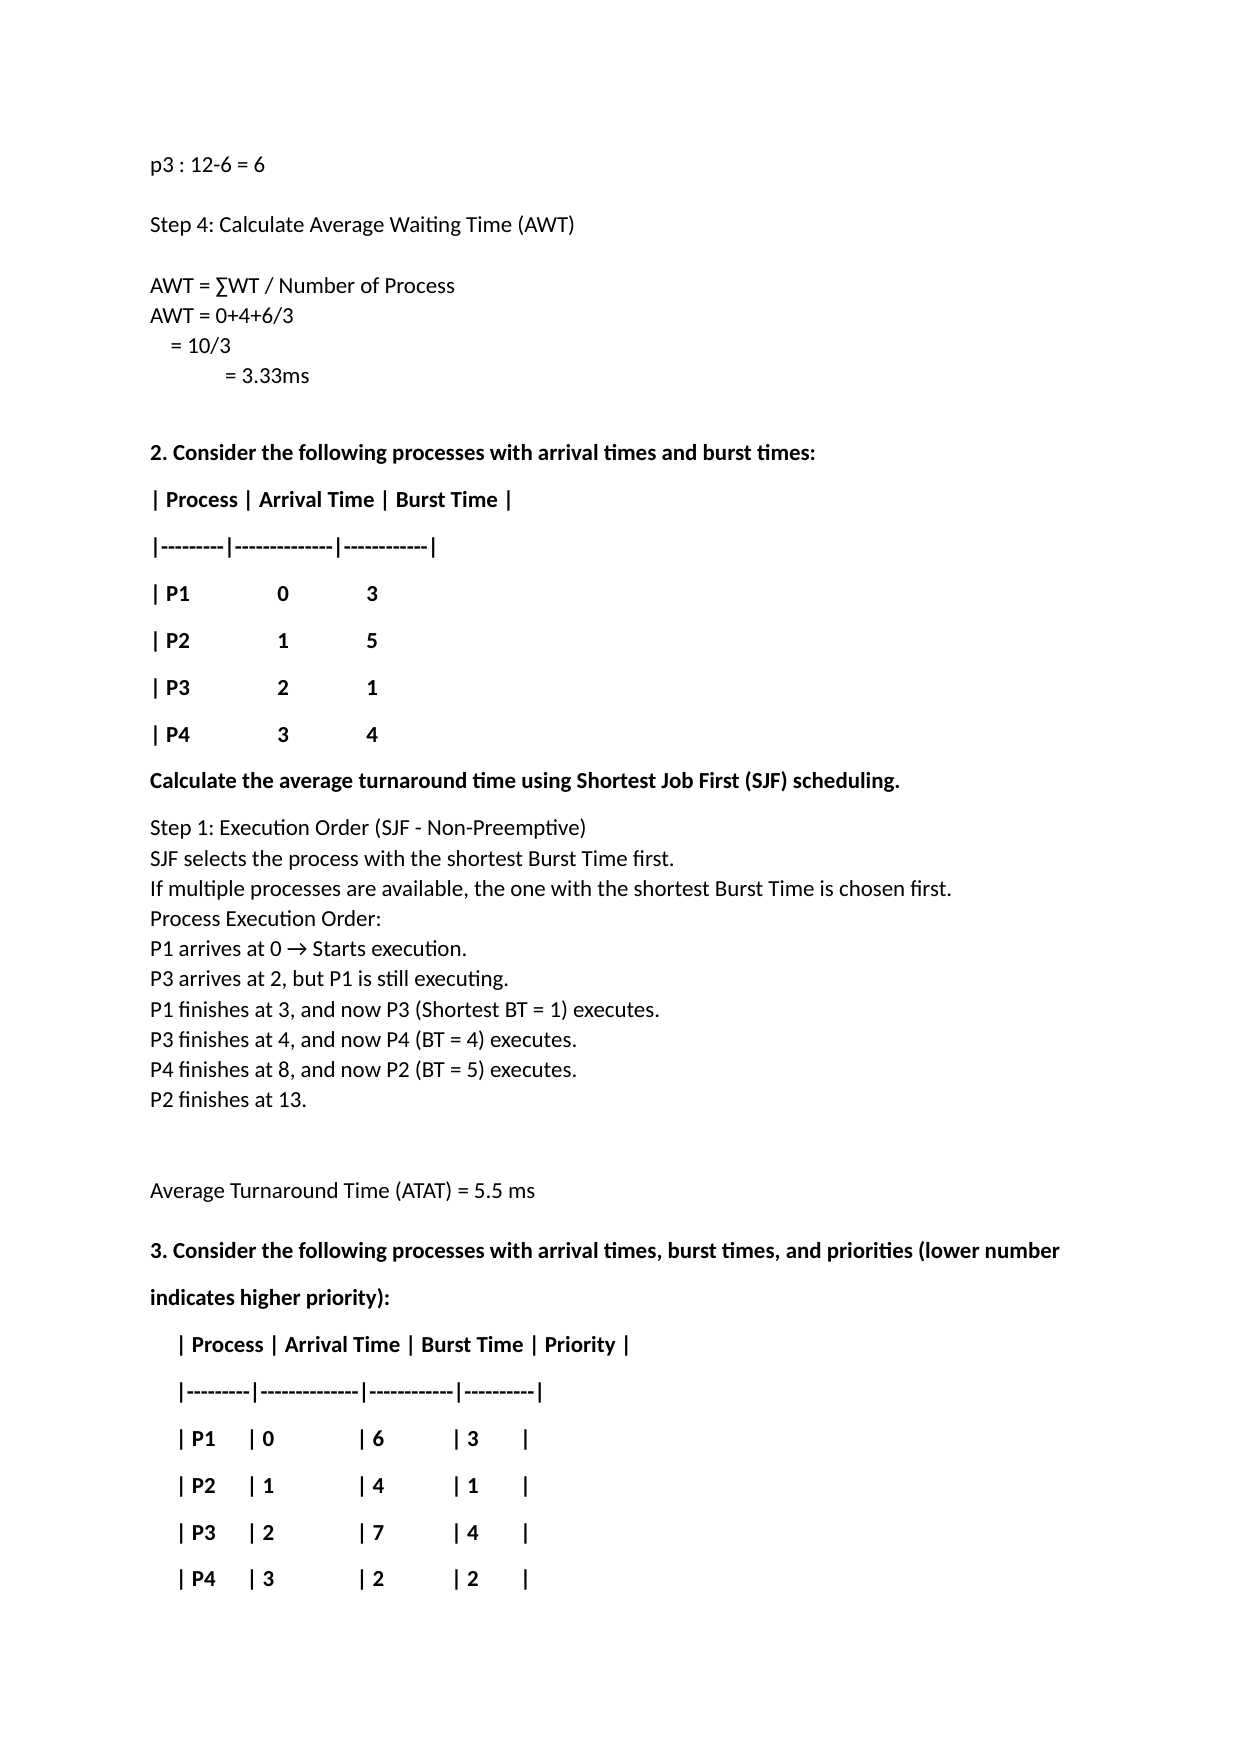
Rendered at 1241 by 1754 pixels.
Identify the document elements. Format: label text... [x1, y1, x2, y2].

text | P4 3 4 [150, 720, 1090, 748]
text AWT = 0+4+6/3 [150, 301, 1090, 329]
text P1 arrives at 0 → Starts execution. [150, 934, 1090, 962]
text Step 1: Execution Order (SJF - Non-Preemptive) [150, 813, 1090, 842]
text indicates higher priority): [150, 1283, 1090, 1311]
text If multiple processes are available, the one with the shortest Burst Time is chosen first. [150, 874, 1090, 902]
text 3. Consider the following processes with arrival times, burst times, and priorities (lower number [150, 1236, 1090, 1264]
text Process Execution Order: [150, 904, 1090, 932]
text P3 finishes at 4, and now P4 (BT = 4) executes. [150, 1025, 1090, 1053]
text |---------|--------------|------------| [150, 532, 1090, 560]
text Step 4: Calculate Average Waiting Time (AWT) [150, 210, 1090, 238]
text | Process | Arrival Time | Burst Time | Priority | [150, 1330, 1090, 1358]
text = 10/3 [150, 331, 1090, 359]
text AWT = ∑WT / Number of Process [150, 271, 1090, 299]
text |---------|--------------|------------|----------| [150, 1377, 1090, 1405]
text | P3 | 2 | 7 | 4 | [150, 1518, 1090, 1546]
text = 3.33ms [150, 361, 1090, 389]
text | P1 | 0 | 6 | 3 | [150, 1424, 1090, 1452]
text | P4 | 3 | 2 | 2 | [150, 1564, 1090, 1593]
text P3 arrives at 2, but P1 is still executing. [150, 964, 1090, 993]
text 2. Consider the following processes with arrival times and burst times: [150, 438, 1090, 467]
text SJF selects the process with the shortest Burst Time first. [150, 844, 1090, 872]
text p3 : 12-6 = 6 [150, 150, 1090, 178]
text Calculate the average turnaround time using Shortest Job First (SJF) scheduling. [150, 767, 1090, 795]
text | P1 0 3 [150, 579, 1090, 607]
text P2 finishes at 13. [150, 1085, 1090, 1113]
text Average Turnaround Time (ATAT) = 5.5 ms [150, 1176, 1090, 1204]
text P4 finishes at 8, and now P2 (BT = 5) executes. [150, 1055, 1090, 1083]
text | P3 2 1 [150, 673, 1090, 701]
text | P2 1 5 [150, 626, 1090, 654]
text | Process | Arrival Time | Burst Time | [150, 485, 1090, 513]
text P1 finishes at 3, and now P3 (Shortest BT = 1) executes. [150, 995, 1090, 1023]
text | P2 | 1 | 4 | 1 | [150, 1471, 1090, 1499]
